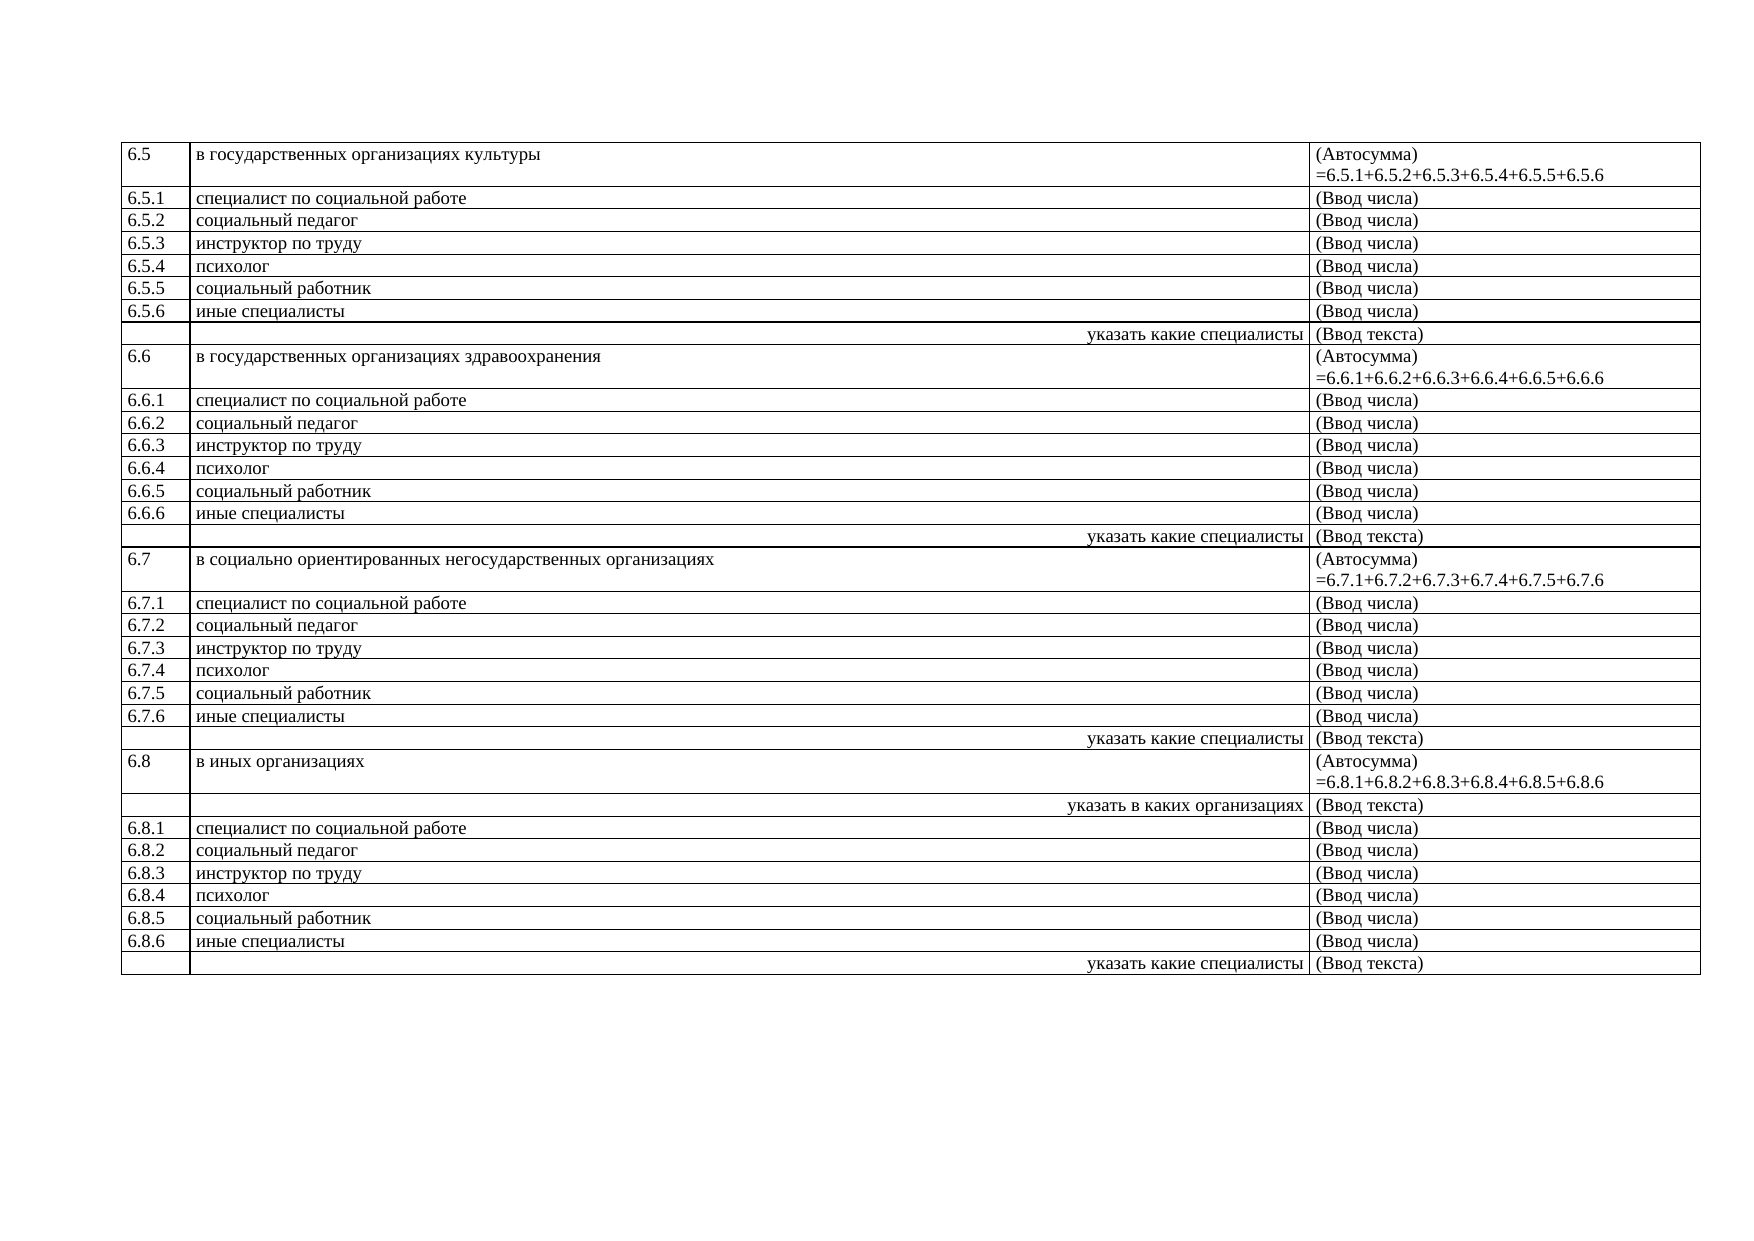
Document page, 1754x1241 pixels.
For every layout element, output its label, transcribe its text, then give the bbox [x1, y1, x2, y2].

table_cell (Автосумма) =6.5.1+6.5.2+6.5.3+6.5.4+6.5.5+6.5.6 [1310, 143, 1700, 186]
table_cell инструктор по труду [191, 232, 1309, 253]
table_cell (Ввод числа) [1310, 389, 1700, 411]
table_cell 6.6.6 [122, 502, 189, 524]
table_cell (Ввод числа) [1310, 614, 1700, 636]
table_cell специалист по социальной работе [191, 817, 1309, 838]
table_cell иные специалисты [191, 930, 1309, 951]
table_cell указать какие специалисты [191, 727, 1309, 749]
table_cell 6.8.6 [122, 930, 189, 951]
table_cell (Ввод числа) [1310, 705, 1700, 726]
table_cell (Ввод числа) [1310, 682, 1700, 703]
table_cell инструктор по труду [191, 434, 1309, 456]
table_cell 6.6.1 [122, 389, 189, 411]
table_cell 6.5.3 [122, 232, 189, 253]
table_cell (Ввод числа) [1310, 457, 1700, 478]
table_cell социальный педагог [191, 209, 1309, 231]
table_cell в государственных организациях культуры [191, 143, 1309, 186]
table_cell в иных организациях [191, 750, 1309, 793]
table_cell 6.7.2 [122, 614, 189, 636]
table_cell [122, 794, 189, 816]
table_cell 6.8 [122, 750, 189, 793]
table_cell 6.5.4 [122, 255, 189, 276]
table_cell [122, 952, 189, 974]
table_cell (Ввод числа) [1310, 884, 1700, 906]
table_cell (Ввод числа) [1310, 592, 1700, 613]
table_cell 6.6.3 [122, 434, 189, 456]
table_cell 6.5.6 [122, 300, 189, 321]
table_cell (Ввод текста) [1310, 727, 1700, 749]
table_cell (Ввод числа) [1310, 209, 1700, 231]
table_cell (Ввод числа) [1310, 300, 1700, 321]
table_cell специалист по социальной работе [191, 187, 1309, 208]
table_cell (Ввод числа) [1310, 930, 1700, 951]
table_cell (Ввод текста) [1310, 952, 1700, 974]
table_cell иные специалисты [191, 502, 1309, 524]
table_cell (Автосумма) =6.8.1+6.8.2+6.8.3+6.8.4+6.8.5+6.8.6 [1310, 750, 1700, 793]
table_cell 6.8.3 [122, 862, 189, 883]
table_cell инструктор по труду [191, 862, 1309, 883]
table_cell социальный педагог [191, 412, 1309, 433]
table_cell (Ввод числа) [1310, 502, 1700, 524]
table_cell иные специалисты [191, 300, 1309, 321]
table_cell психолог [191, 255, 1309, 276]
table_cell социальный педагог [191, 839, 1309, 861]
table_cell психолог [191, 457, 1309, 478]
table_cell (Ввод числа) [1310, 187, 1700, 208]
table_cell [122, 727, 189, 749]
table_cell 6.8.4 [122, 884, 189, 906]
table_cell специалист по социальной работе [191, 389, 1309, 411]
table_cell социальный работник [191, 277, 1309, 299]
table_cell указать в каких организациях [191, 794, 1309, 816]
table_cell 6.7.5 [122, 682, 189, 703]
table_cell в государственных организациях здравоохранения [191, 345, 1309, 388]
table_cell (Ввод числа) [1310, 637, 1700, 658]
table_cell 6.7.6 [122, 705, 189, 726]
table_cell (Ввод числа) [1310, 839, 1700, 861]
table_cell специалист по социальной работе [191, 592, 1309, 613]
table_cell 6.8.2 [122, 839, 189, 861]
table_cell иные специалисты [191, 705, 1309, 726]
table_cell 6.5.1 [122, 187, 189, 208]
table_cell 6.7.4 [122, 659, 189, 681]
table_cell 6.5.2 [122, 209, 189, 231]
table_cell 6.6 [122, 345, 189, 388]
table_cell (Автосумма) =6.7.1+6.7.2+6.7.3+6.7.4+6.7.5+6.7.6 [1310, 548, 1700, 591]
table_cell 6.5 [122, 143, 189, 186]
table_cell социальный работник [191, 480, 1309, 501]
table_cell 6.6.4 [122, 457, 189, 478]
table_cell 6.8.5 [122, 907, 189, 928]
table_cell 6.6.5 [122, 480, 189, 501]
table_cell указать какие специалисты [191, 952, 1309, 974]
table_cell (Ввод числа) [1310, 659, 1700, 681]
table_cell (Ввод числа) [1310, 232, 1700, 253]
table_cell (Ввод текста) [1310, 525, 1700, 546]
table_cell (Ввод числа) [1310, 412, 1700, 433]
table_cell 6.7.3 [122, 637, 189, 658]
table_cell социальный работник [191, 907, 1309, 928]
table_cell (Ввод числа) [1310, 480, 1700, 501]
table_cell социальный работник [191, 682, 1309, 703]
table_cell (Ввод числа) [1310, 277, 1700, 299]
table_cell 6.7 [122, 548, 189, 591]
table_cell (Ввод числа) [1310, 817, 1700, 838]
table_cell (Ввод числа) [1310, 862, 1700, 883]
table_cell (Ввод числа) [1310, 255, 1700, 276]
table_cell (Автосумма) =6.6.1+6.6.2+6.6.3+6.6.4+6.6.5+6.6.6 [1310, 345, 1700, 388]
table_cell 6.7.1 [122, 592, 189, 613]
table_cell [122, 323, 189, 344]
table_cell (Ввод числа) [1310, 907, 1700, 928]
table_cell инструктор по труду [191, 637, 1309, 658]
table_cell психолог [191, 884, 1309, 906]
table_cell (Ввод текста) [1310, 794, 1700, 816]
table_cell (Ввод числа) [1310, 434, 1700, 456]
table_cell 6.5.5 [122, 277, 189, 299]
table_cell социальный педагог [191, 614, 1309, 636]
table_cell в социально ориентированных негосударственных организациях [191, 548, 1309, 591]
table_cell указать какие специалисты [191, 323, 1309, 344]
table_cell 6.6.2 [122, 412, 189, 433]
table_cell (Ввод текста) [1310, 323, 1700, 344]
table_cell указать какие специалисты [191, 525, 1309, 546]
table_cell [122, 525, 189, 546]
table_cell психолог [191, 659, 1309, 681]
table_cell 6.8.1 [122, 817, 189, 838]
